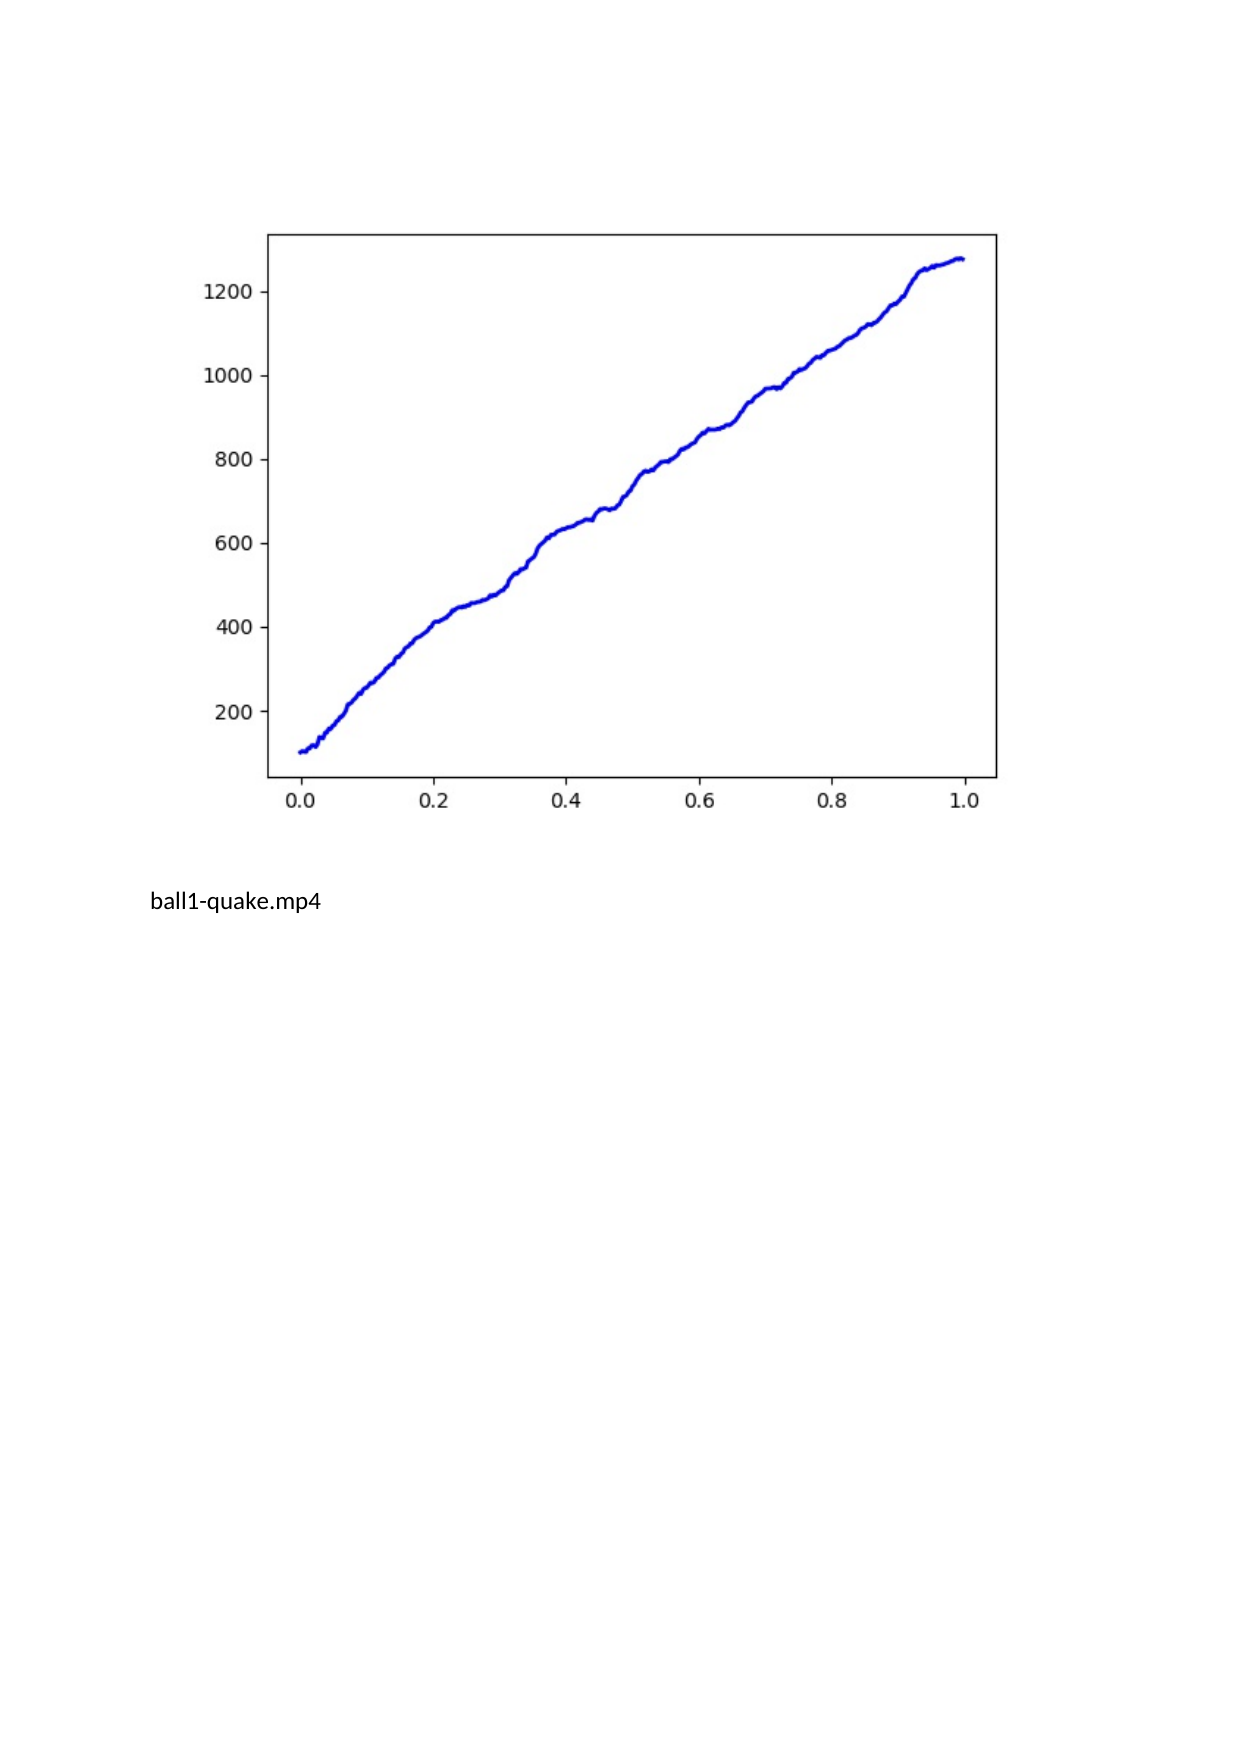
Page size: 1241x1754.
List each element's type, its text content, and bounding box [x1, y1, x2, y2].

text ball1-quake.mp4 [150, 885, 1090, 916]
picture [150, 150, 1090, 855]
